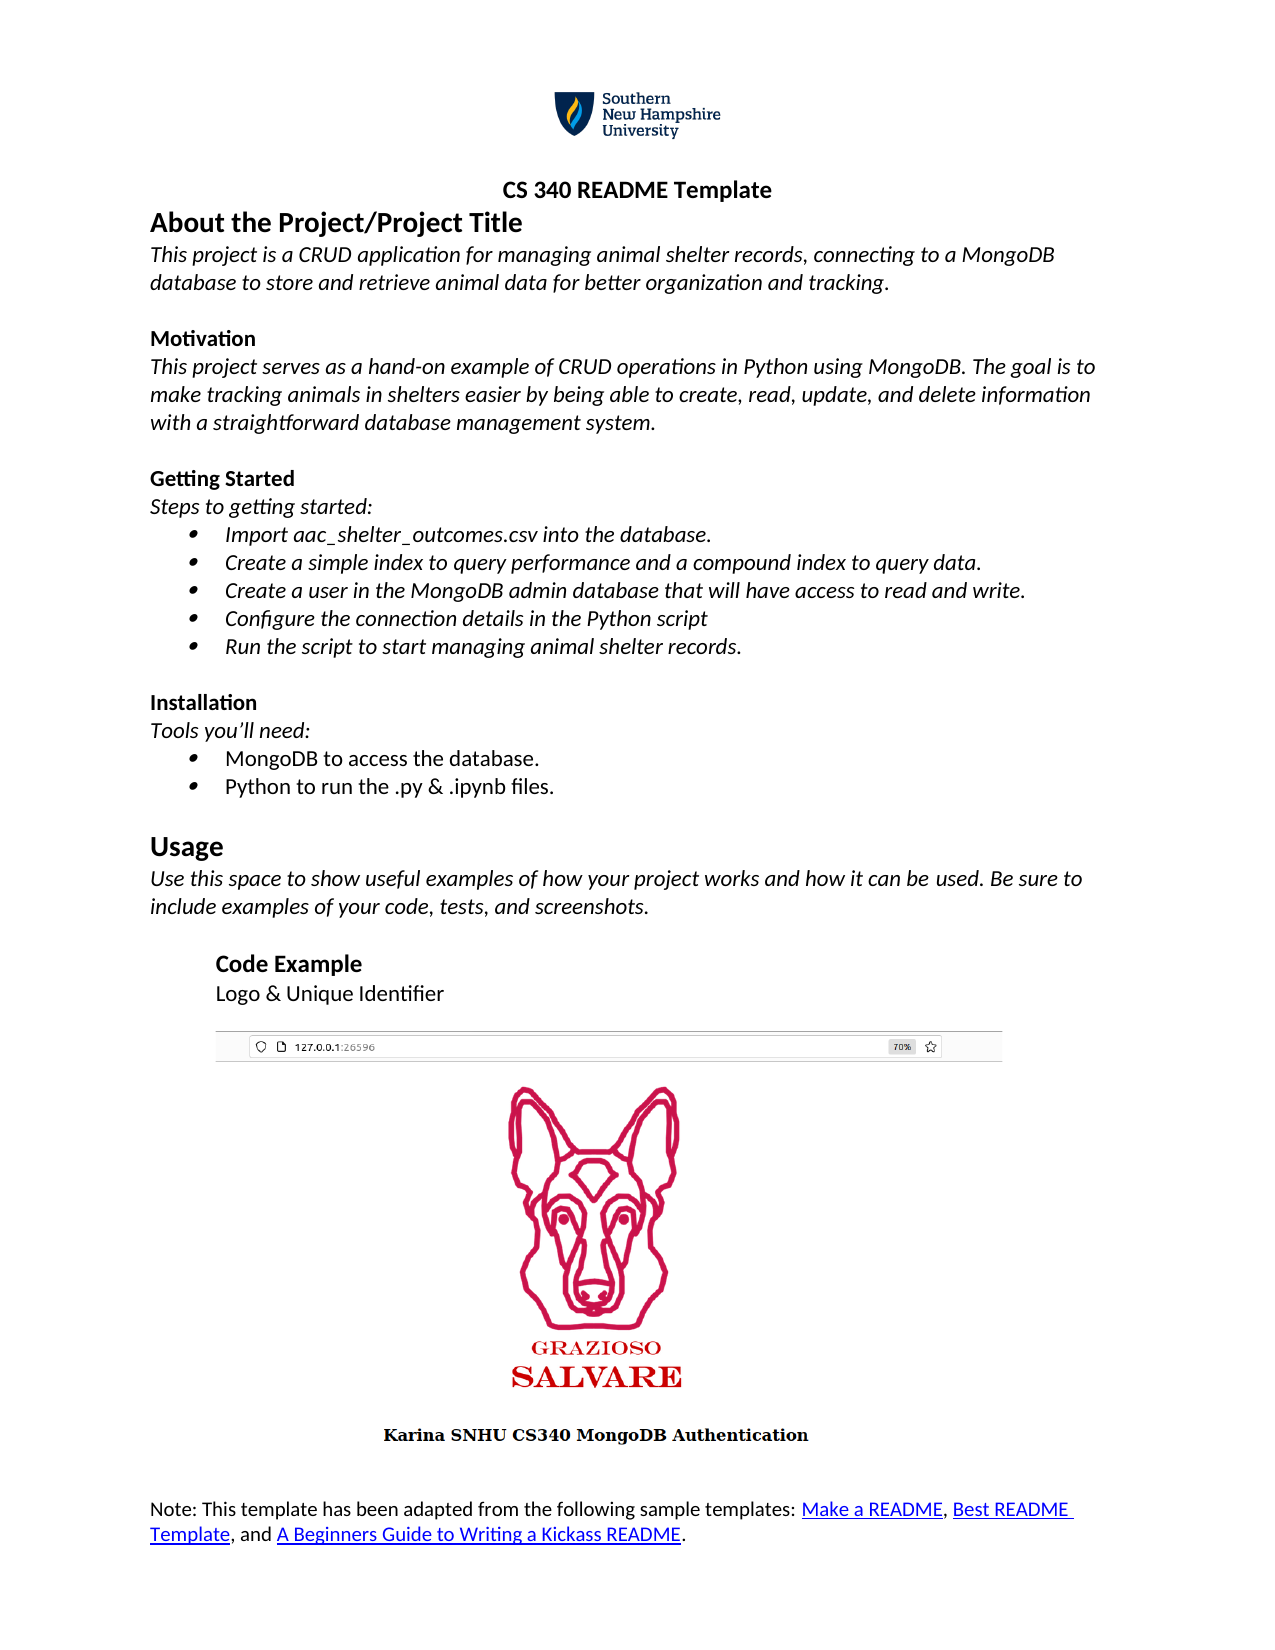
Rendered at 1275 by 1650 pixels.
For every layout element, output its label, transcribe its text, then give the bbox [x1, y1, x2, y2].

subtitle Installation [150, 688, 1125, 716]
subtitle Motivation [150, 324, 1125, 352]
subtitle Getting Started [150, 464, 1125, 492]
picture [546, 75, 729, 154]
list Import _outcomes. the database. [187, 520, 1125, 548]
list Run the script to start managing animal shelter records. [187, 632, 1125, 660]
list Configure the connection details in the Python script [187, 604, 1125, 632]
list Create a user in the MongoDB admin database that will have access to read and write. [187, 576, 1125, 604]
text This project serves as a hand-on example of CRUD operations in Python using MongoDB. The goal is to make tracking animals in shelters easier by being able to create, read, update, and delete information with a straightforward database management system. [150, 352, 1125, 436]
text Steps to getting started: [150, 492, 1125, 520]
text Tools you’ll need: [150, 716, 1125, 744]
list query performance and a compound index to query data. [187, 548, 1125, 576]
text application for managing animal shelter records, connecting to a MongoDB database to store and retrieve animal data for better organization and tracking. [150, 240, 1125, 296]
picture [215, 1031, 1003, 1452]
